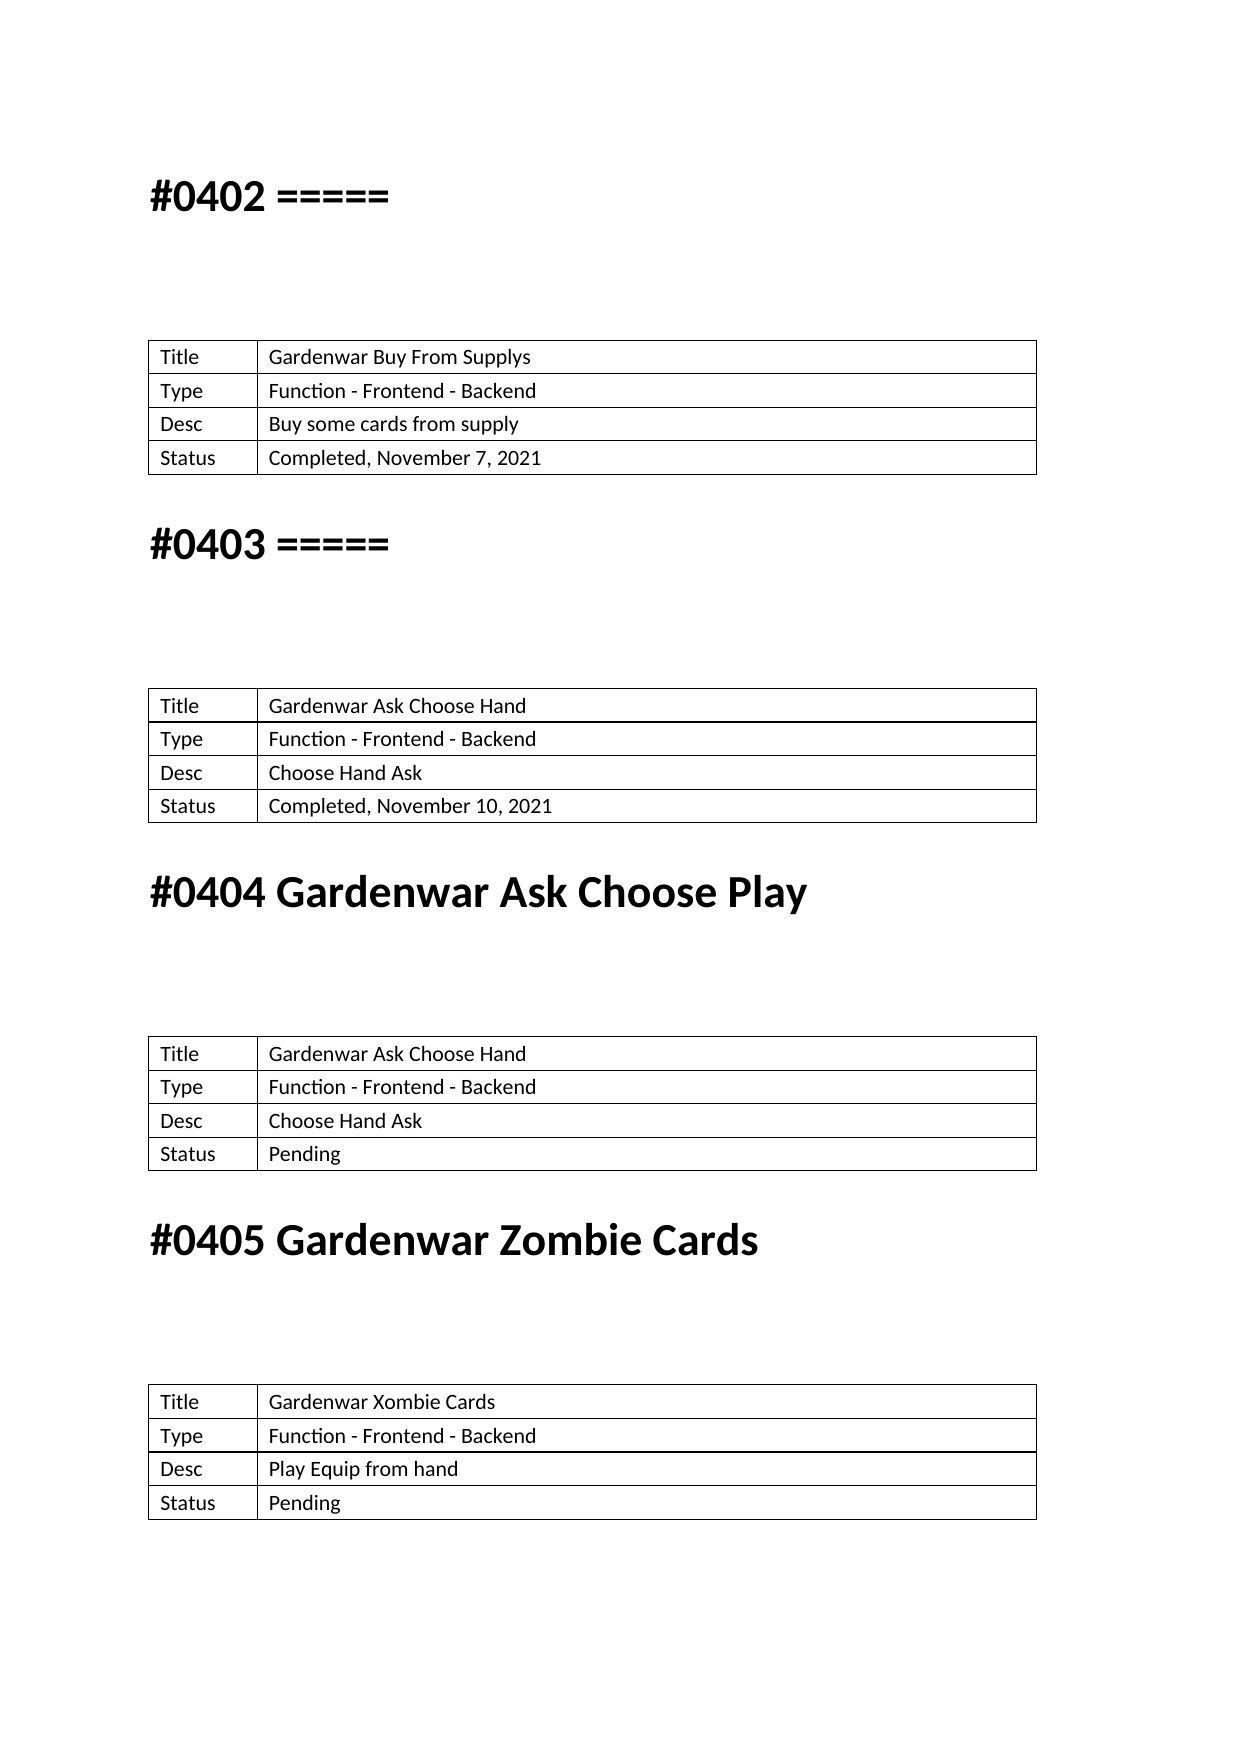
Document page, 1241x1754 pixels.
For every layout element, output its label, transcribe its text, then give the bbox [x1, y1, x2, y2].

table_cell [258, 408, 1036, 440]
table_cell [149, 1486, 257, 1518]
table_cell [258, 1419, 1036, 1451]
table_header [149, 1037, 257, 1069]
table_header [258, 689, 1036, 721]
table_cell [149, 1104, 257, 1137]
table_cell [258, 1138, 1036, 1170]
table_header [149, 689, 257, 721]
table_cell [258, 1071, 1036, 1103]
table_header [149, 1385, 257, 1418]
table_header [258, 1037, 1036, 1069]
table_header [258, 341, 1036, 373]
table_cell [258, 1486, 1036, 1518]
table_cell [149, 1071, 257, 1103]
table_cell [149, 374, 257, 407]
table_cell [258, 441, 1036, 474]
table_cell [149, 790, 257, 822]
text #0402 ===== [150, 162, 1090, 227]
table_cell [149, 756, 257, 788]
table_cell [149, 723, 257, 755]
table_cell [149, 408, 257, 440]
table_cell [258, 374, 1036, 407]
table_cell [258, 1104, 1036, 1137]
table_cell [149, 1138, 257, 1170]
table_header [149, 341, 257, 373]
text #0403 ===== [150, 510, 1090, 575]
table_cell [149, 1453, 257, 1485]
text #0405 Gardenwar Zombie Cards [150, 1207, 1090, 1272]
text #0404 Gardenwar Ask Choose Play [150, 858, 1090, 923]
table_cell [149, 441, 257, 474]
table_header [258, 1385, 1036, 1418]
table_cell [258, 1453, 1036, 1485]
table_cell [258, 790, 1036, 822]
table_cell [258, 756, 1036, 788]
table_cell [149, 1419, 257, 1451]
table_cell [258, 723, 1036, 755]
